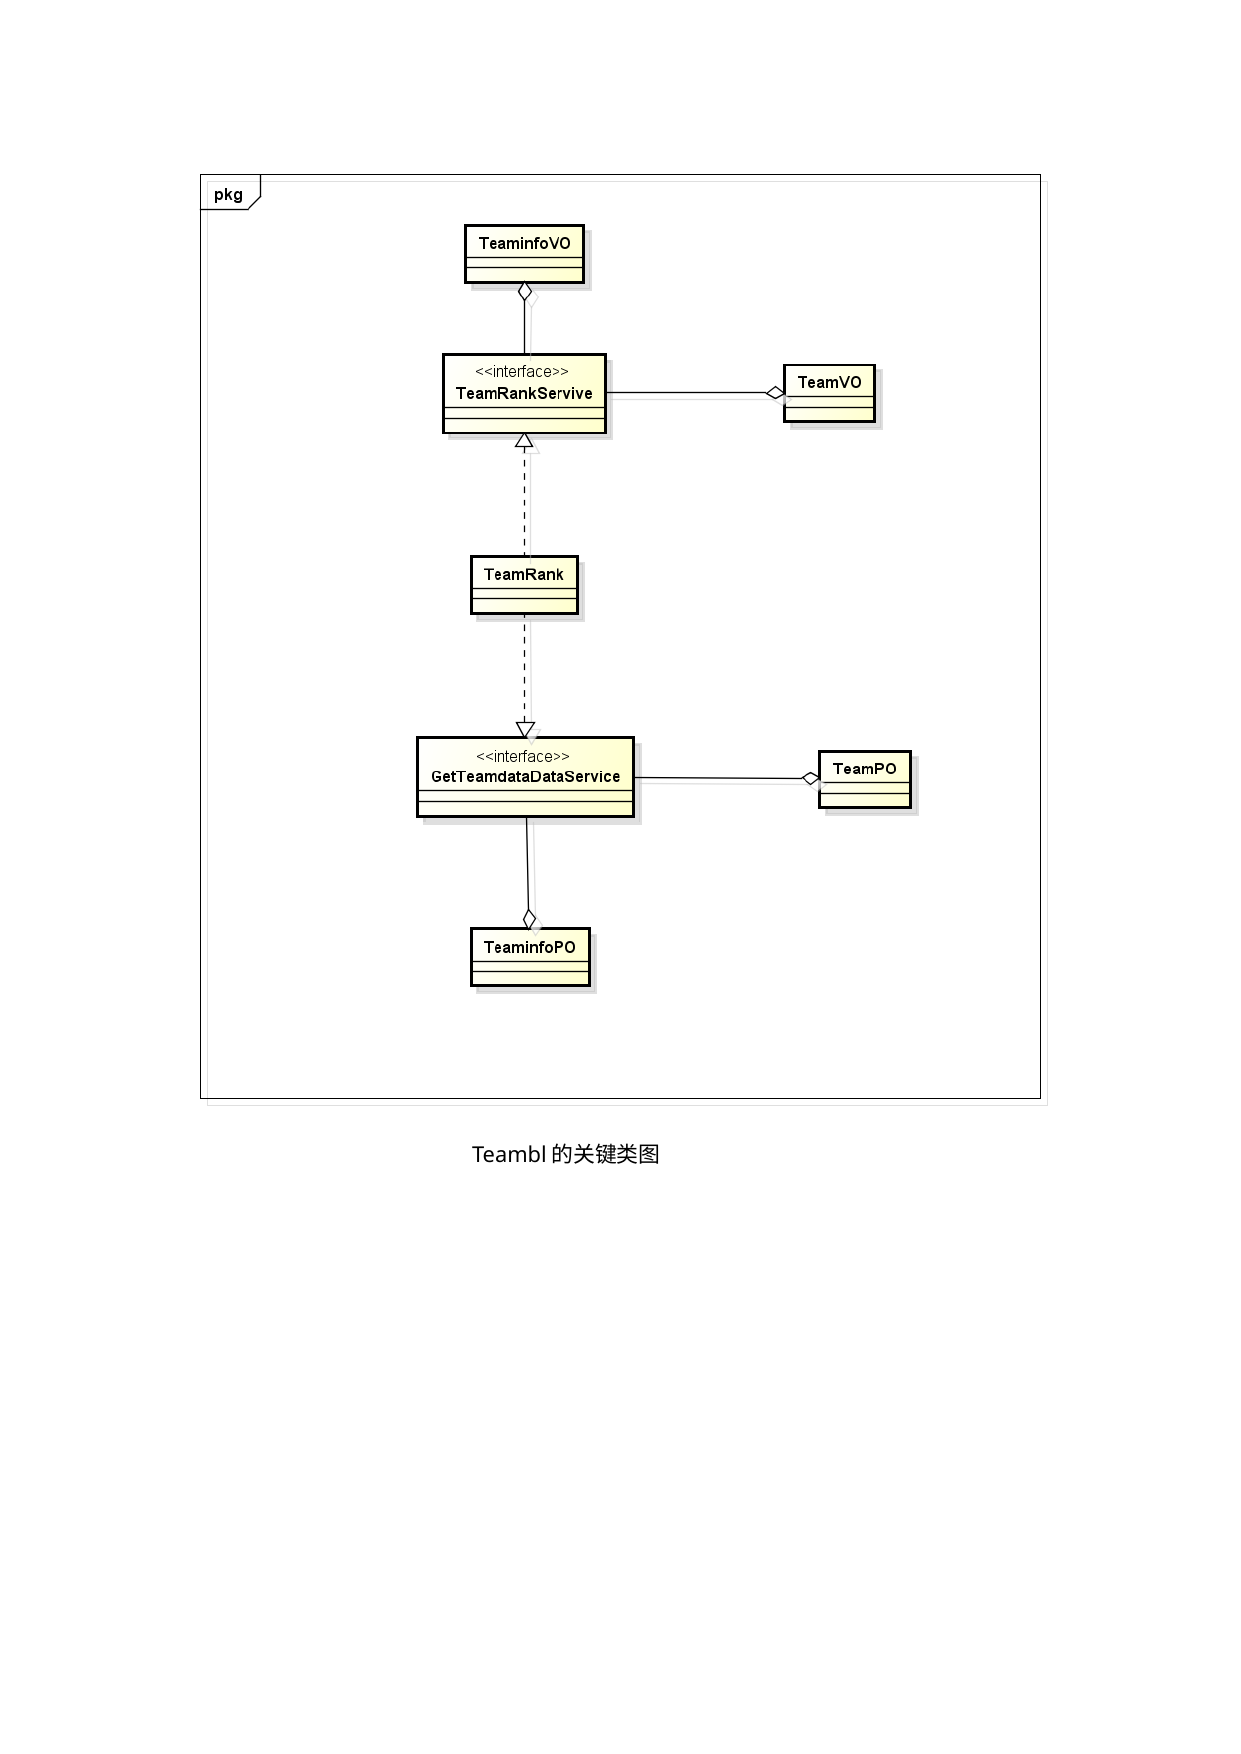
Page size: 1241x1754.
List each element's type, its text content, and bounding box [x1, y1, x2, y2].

picture [187, 161, 1053, 1111]
text Teambl的关键类图 [187, 1137, 1053, 1169]
